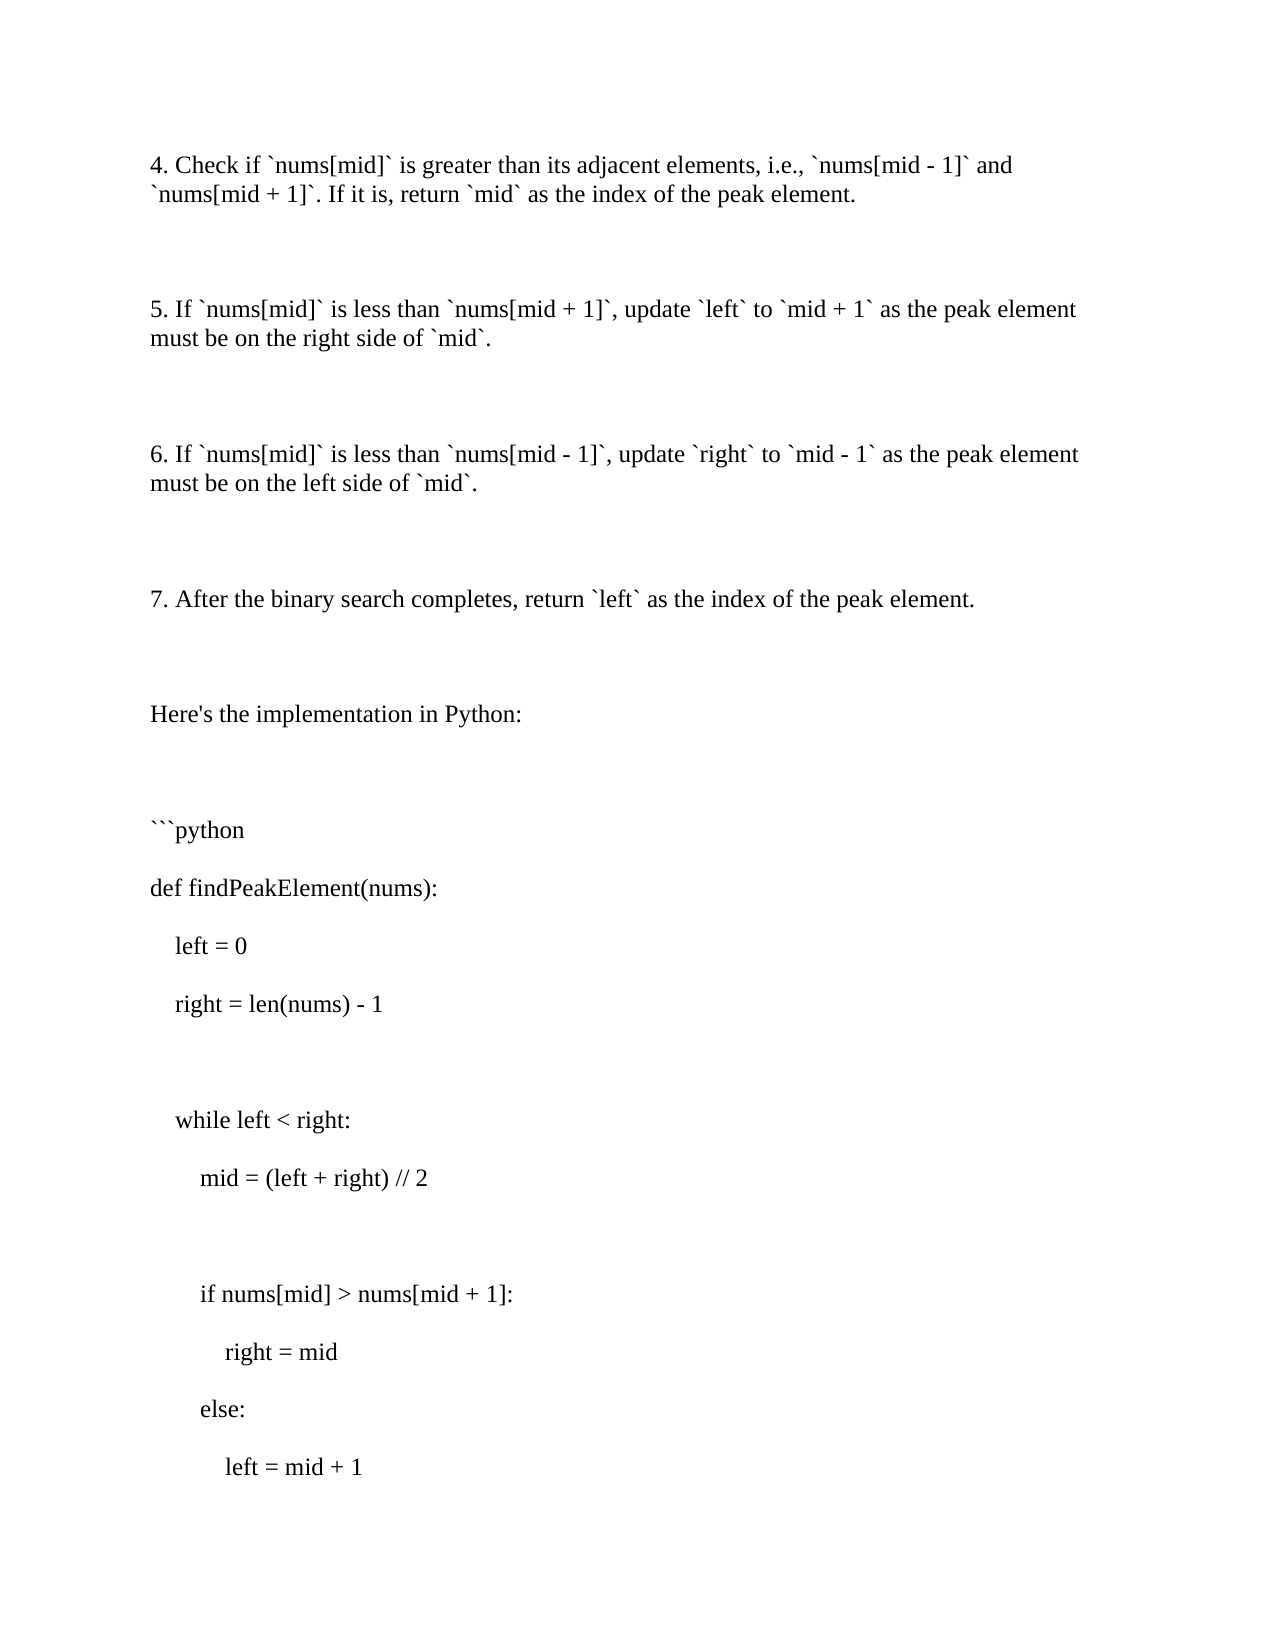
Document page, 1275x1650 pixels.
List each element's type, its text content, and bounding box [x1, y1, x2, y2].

text 7. After the binary search completes, return `left` as the index of the peak element. [150, 584, 1125, 612]
text mid = (left + right) // 2 [150, 1163, 1125, 1192]
text def findPeakElement(nums): [150, 873, 1125, 902]
text if nums[mid] > nums[mid + 1]: [150, 1279, 1125, 1307]
text else: [150, 1394, 1125, 1423]
text Here's the implementation in Python: [150, 699, 1125, 728]
text left = mid + 1 [150, 1452, 1125, 1481]
text ```python [150, 815, 1125, 844]
text 6. If `nums[mid]` is less than `nums[mid - 1]`, update `right` to `mid - 1` as the peak element must be on the left side of `mid`. [150, 439, 1125, 497]
text 5. If `nums[mid]` is less than `nums[mid + 1]`, update `left` to `mid + 1` as the peak element must be on the right side of `mid`. [150, 294, 1125, 352]
text while left < right: [150, 1105, 1125, 1134]
text left = 0 [150, 931, 1125, 960]
text right = mid [150, 1337, 1125, 1365]
text 4. Check if `nums[mid]` is greater than its adjacent elements, i.e., `nums[mid - 1]` and `nums[mid + 1]`. If it is, return `mid` as the index of the peak element. [150, 150, 1125, 207]
text right = len(nums) - 1 [150, 989, 1125, 1018]
